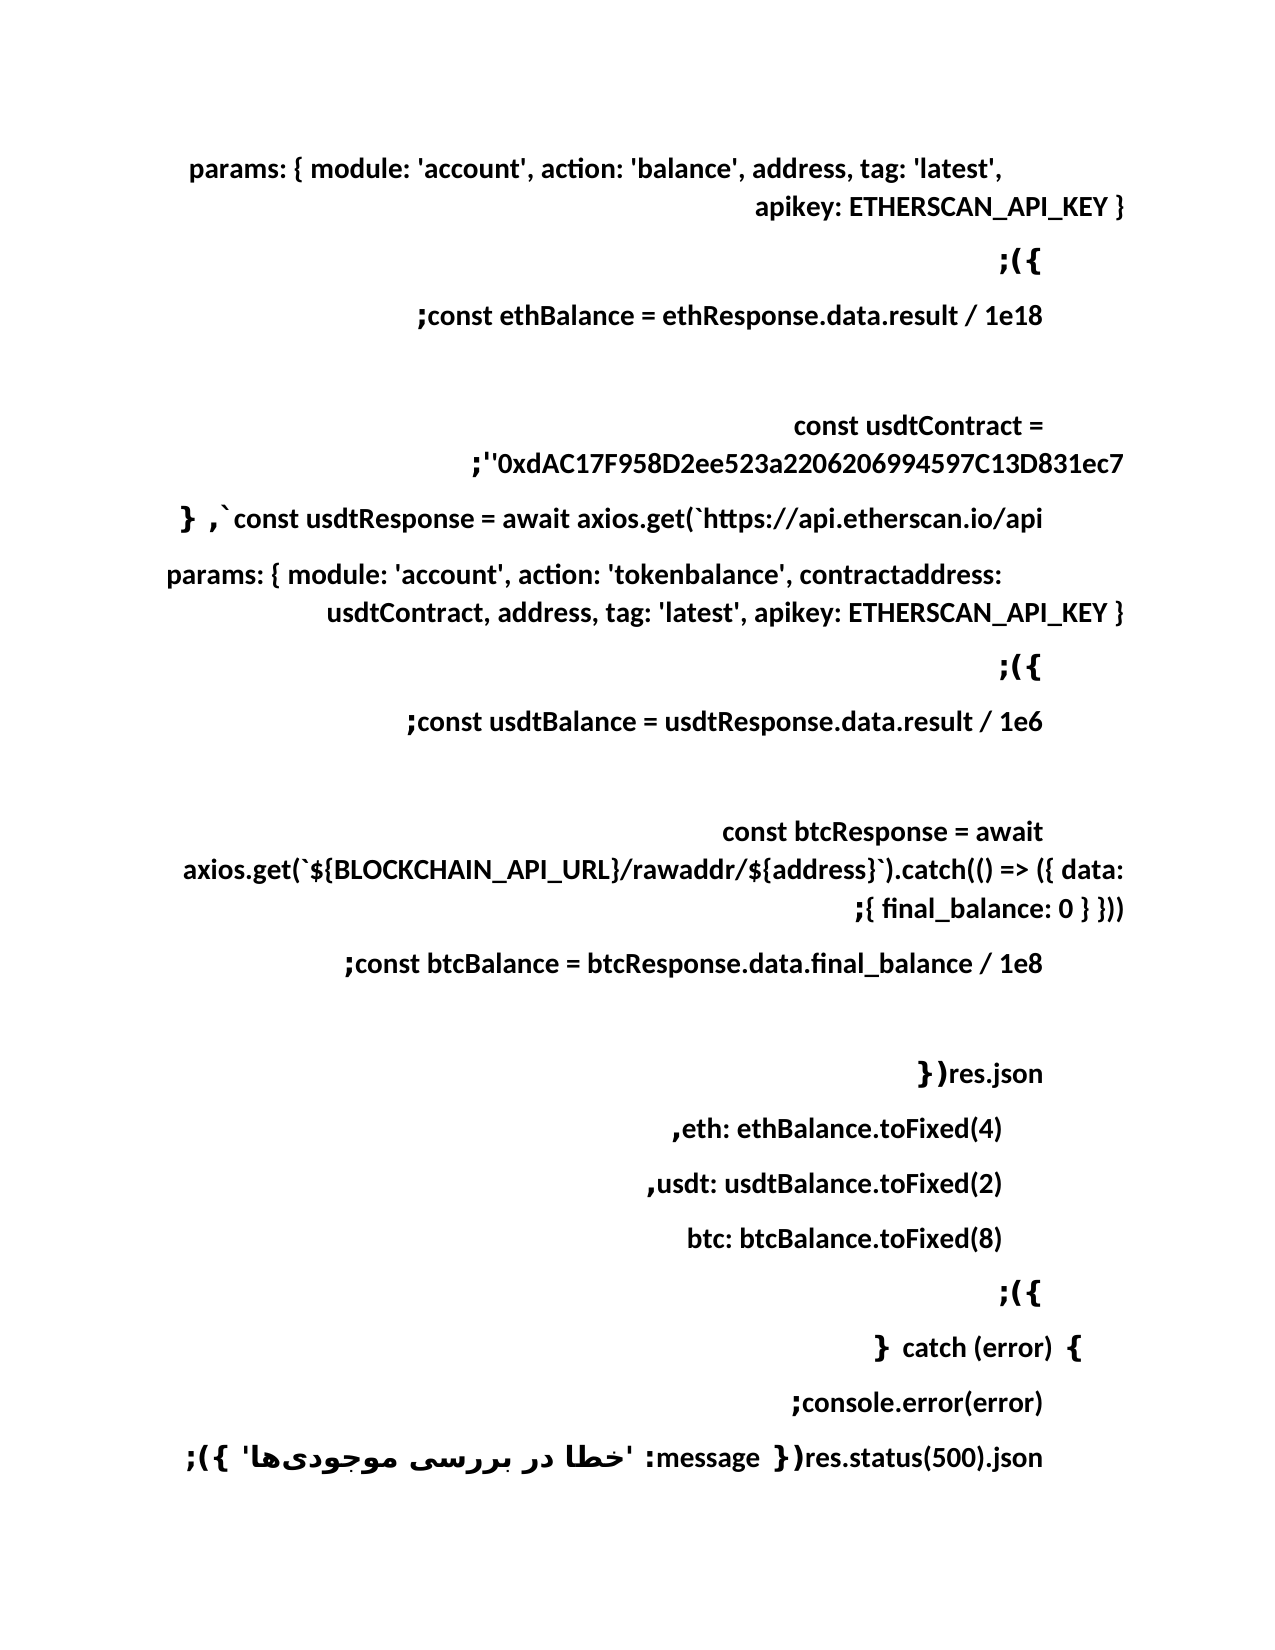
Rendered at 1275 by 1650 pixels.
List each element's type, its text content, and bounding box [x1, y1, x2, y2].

text const btcBalance = btcResponse.data.final_balance / 1e8; [150, 945, 1125, 980]
text res.json({ [150, 1055, 1125, 1091]
text const usdtBalance = usdtResponse.data.result / 1e6; [150, 703, 1125, 738]
text params: { module: 'account', action: 'tokenbalance', contractaddress: usdtContract, address, tag: 'latest', apikey: ETHERSCAN_API_KEY } [150, 556, 1125, 630]
text }); [150, 1275, 1125, 1309]
text res.status(500).json({ message: 'خطا در بررسی موجودی‌ها' }); [150, 1439, 1125, 1474]
text console.error(error); [150, 1384, 1125, 1419]
text }); [150, 649, 1125, 683]
text const btcResponse = await axios.get(`${BLOCKCHAIN_API_URL}/rawaddr/${address}`).catch(() => ({ data: { final_balance: 0 } })); [150, 813, 1125, 925]
text usdt: usdtBalance.toFixed(2), [150, 1165, 1125, 1201]
text const ethBalance = ethResponse.data.result / 1e18; [150, 297, 1125, 332]
text }); [150, 243, 1125, 277]
text const usdtResponse = await axios.get(`https://api.etherscan.io/api`, { [150, 501, 1125, 536]
text const usdtContract = '0xdAC17F958D2ee523a2206206994597C13D831ec7'; [150, 407, 1125, 481]
text btc: btcBalance.toFixed(8) [150, 1220, 1125, 1256]
text } catch (error) { [150, 1329, 1125, 1364]
text params: { module: 'account', action: 'balance', address, tag: 'latest', apikey: ETHERSCAN_API_KEY } [150, 150, 1125, 224]
text eth: ethBalance.toFixed(4), [150, 1110, 1125, 1146]
